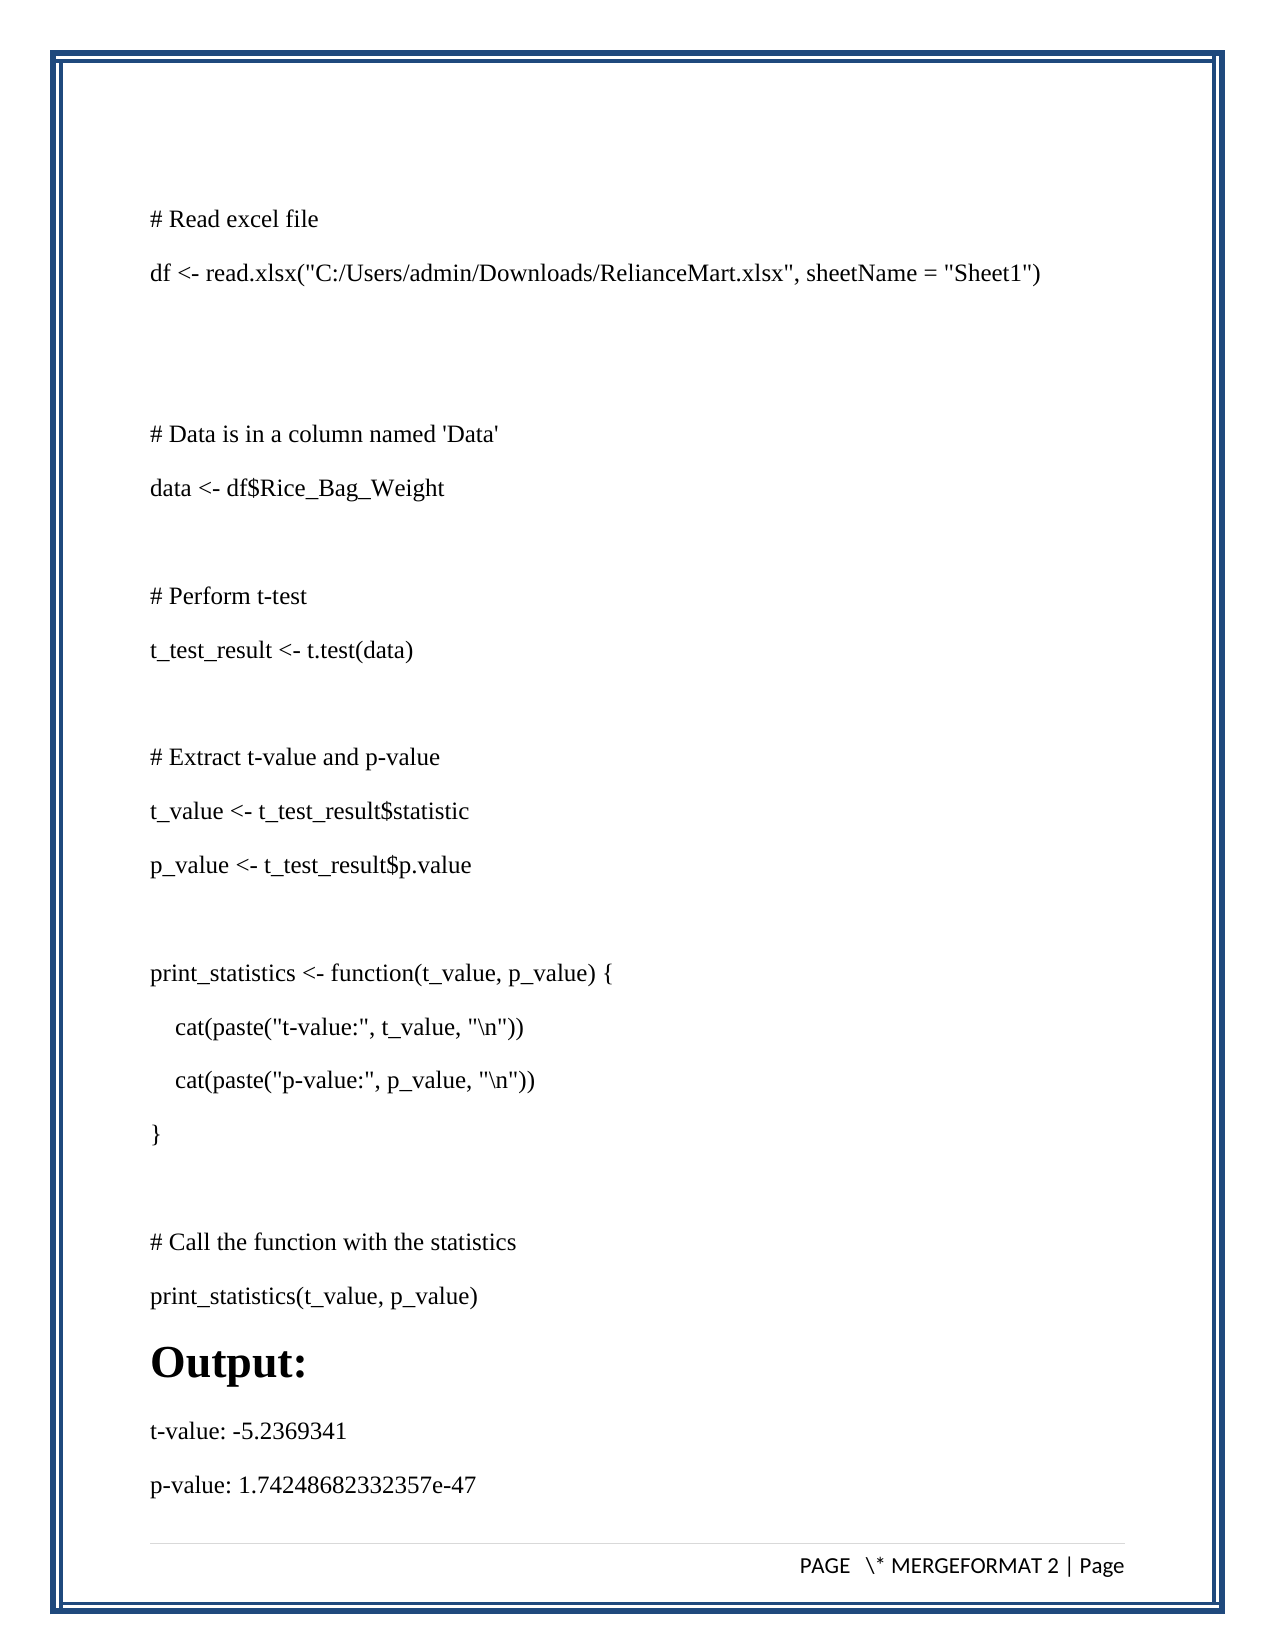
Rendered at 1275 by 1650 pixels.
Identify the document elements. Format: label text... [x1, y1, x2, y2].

text # Read excel file [150, 204, 1125, 233]
text t_value <- t_test_result$statistic [150, 796, 1125, 825]
text df <- read.xlsx("C:/Users/admin/Downloads/RelianceMart.xlsx", sheetName = "Sheet1") [150, 258, 1125, 286]
text t-value: -5.2369341 [150, 1416, 1125, 1445]
text print_statistics <- function(t_value, p_value) { [150, 958, 1125, 987]
text cat(paste("p-value:", p_value, "\n")) [150, 1066, 1125, 1094]
text p_value <- t_test_result$p.value [150, 850, 1125, 879]
text p-value: 1.74248682332357e-47 [150, 1470, 1125, 1499]
text # Perform t-test [150, 581, 1125, 609]
text # Call the function with the statistics [150, 1227, 1125, 1256]
text data <- df$Rice_Bag_Weight [150, 473, 1125, 502]
text print_statistics(t_value, p_value) [150, 1281, 1125, 1310]
text t_test_result <- t.test(data) [150, 635, 1125, 663]
text # Extract t-value and p-value [150, 742, 1125, 771]
text Output: [150, 1335, 1125, 1387]
text # Data is in a column named 'Data' [150, 419, 1125, 448]
text } [150, 1119, 1125, 1148]
text cat(paste("t-value:", t_value, "\n")) [150, 1012, 1125, 1040]
